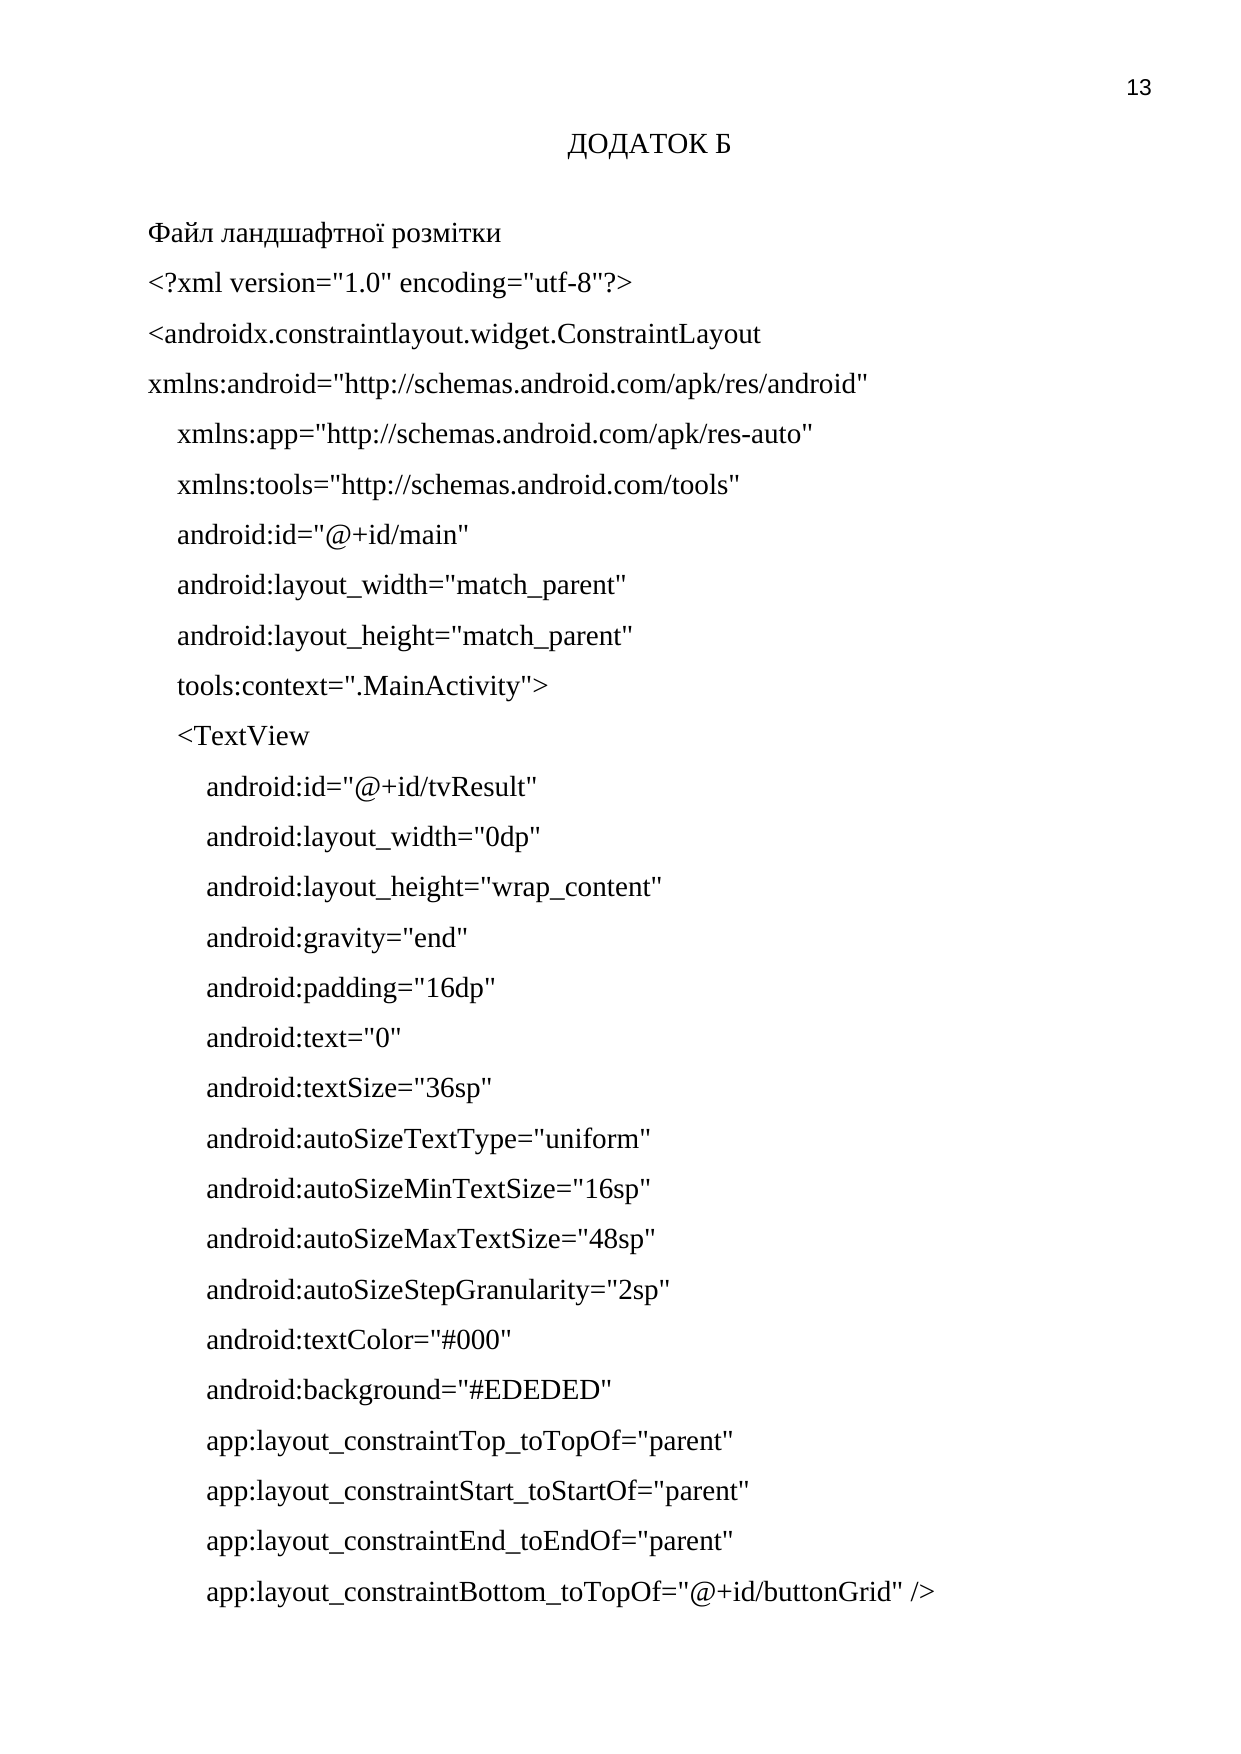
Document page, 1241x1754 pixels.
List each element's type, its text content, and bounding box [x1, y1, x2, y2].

text Файл ландшафтної розмітки [148, 215, 1152, 249]
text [148, 266, 1152, 1658]
text ДОДАТОК Б [148, 126, 1152, 160]
